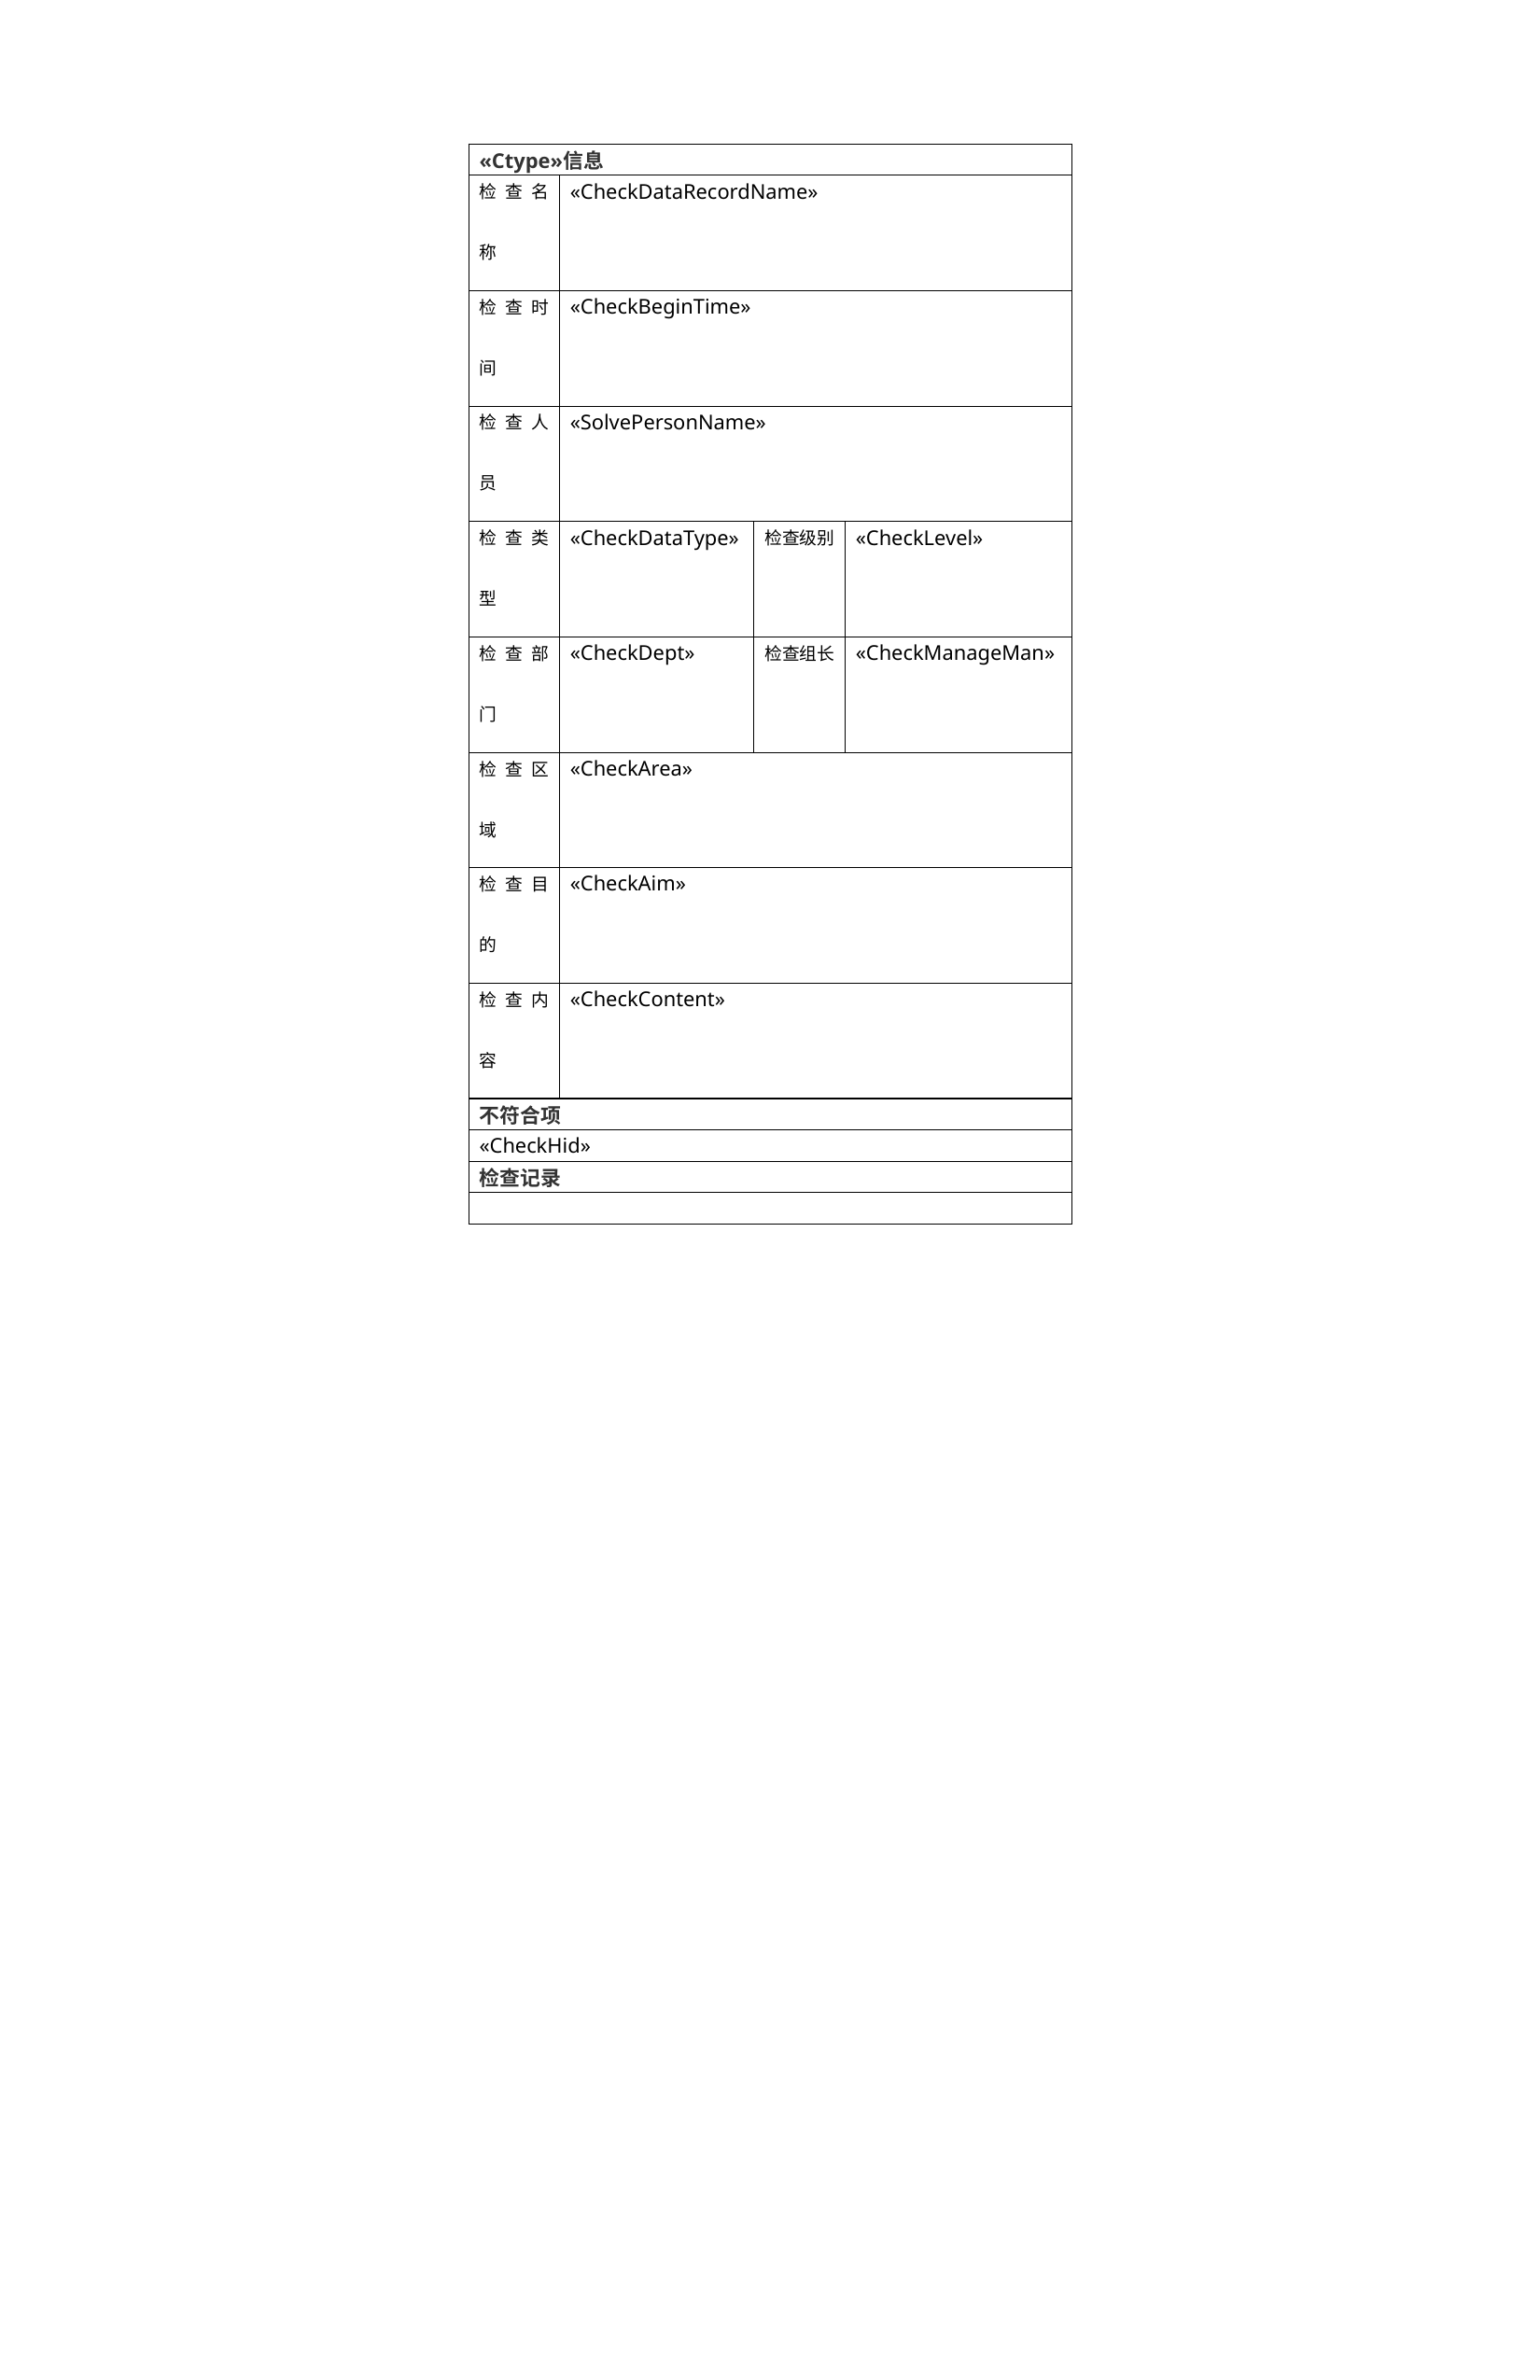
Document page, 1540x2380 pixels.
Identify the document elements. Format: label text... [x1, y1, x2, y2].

table_cell 检查部门 [469, 637, 559, 752]
table_cell [469, 1193, 1071, 1224]
table_cell 检查级别 [754, 522, 845, 637]
table_cell 不符合项 [469, 1099, 1071, 1129]
table_cell 检查组长 [754, 637, 845, 752]
table_header «Ctype»信息 [469, 145, 1071, 175]
table_cell «CheckManageMan» [846, 637, 1071, 752]
table_cell «CheckAim» [560, 868, 1071, 983]
table_cell 检查时间 [469, 291, 559, 405]
table_cell «CheckDataType» [560, 522, 753, 637]
table_cell 检查内容 [469, 984, 559, 1098]
table_cell «CheckBeginTime» [560, 291, 1071, 405]
table_cell 检查区域 [469, 753, 559, 867]
table_cell 检查名称 [469, 175, 559, 290]
table_cell 检查目的 [469, 868, 559, 983]
table_cell «SolvePersonName» [560, 407, 1071, 521]
table_cell 检查类型 [469, 522, 559, 637]
table_cell «CheckLevel» [846, 522, 1071, 637]
table_cell «CheckArea» [560, 753, 1071, 867]
table_cell «CheckHid» [469, 1130, 1071, 1160]
table_cell «CheckContent» [560, 984, 1071, 1098]
table_cell 检查人员 [469, 407, 559, 521]
table_cell «CheckDept» [560, 637, 753, 752]
table_cell 检查记录 [469, 1162, 1071, 1192]
table_cell «CheckDataRecordName» [560, 175, 1071, 290]
